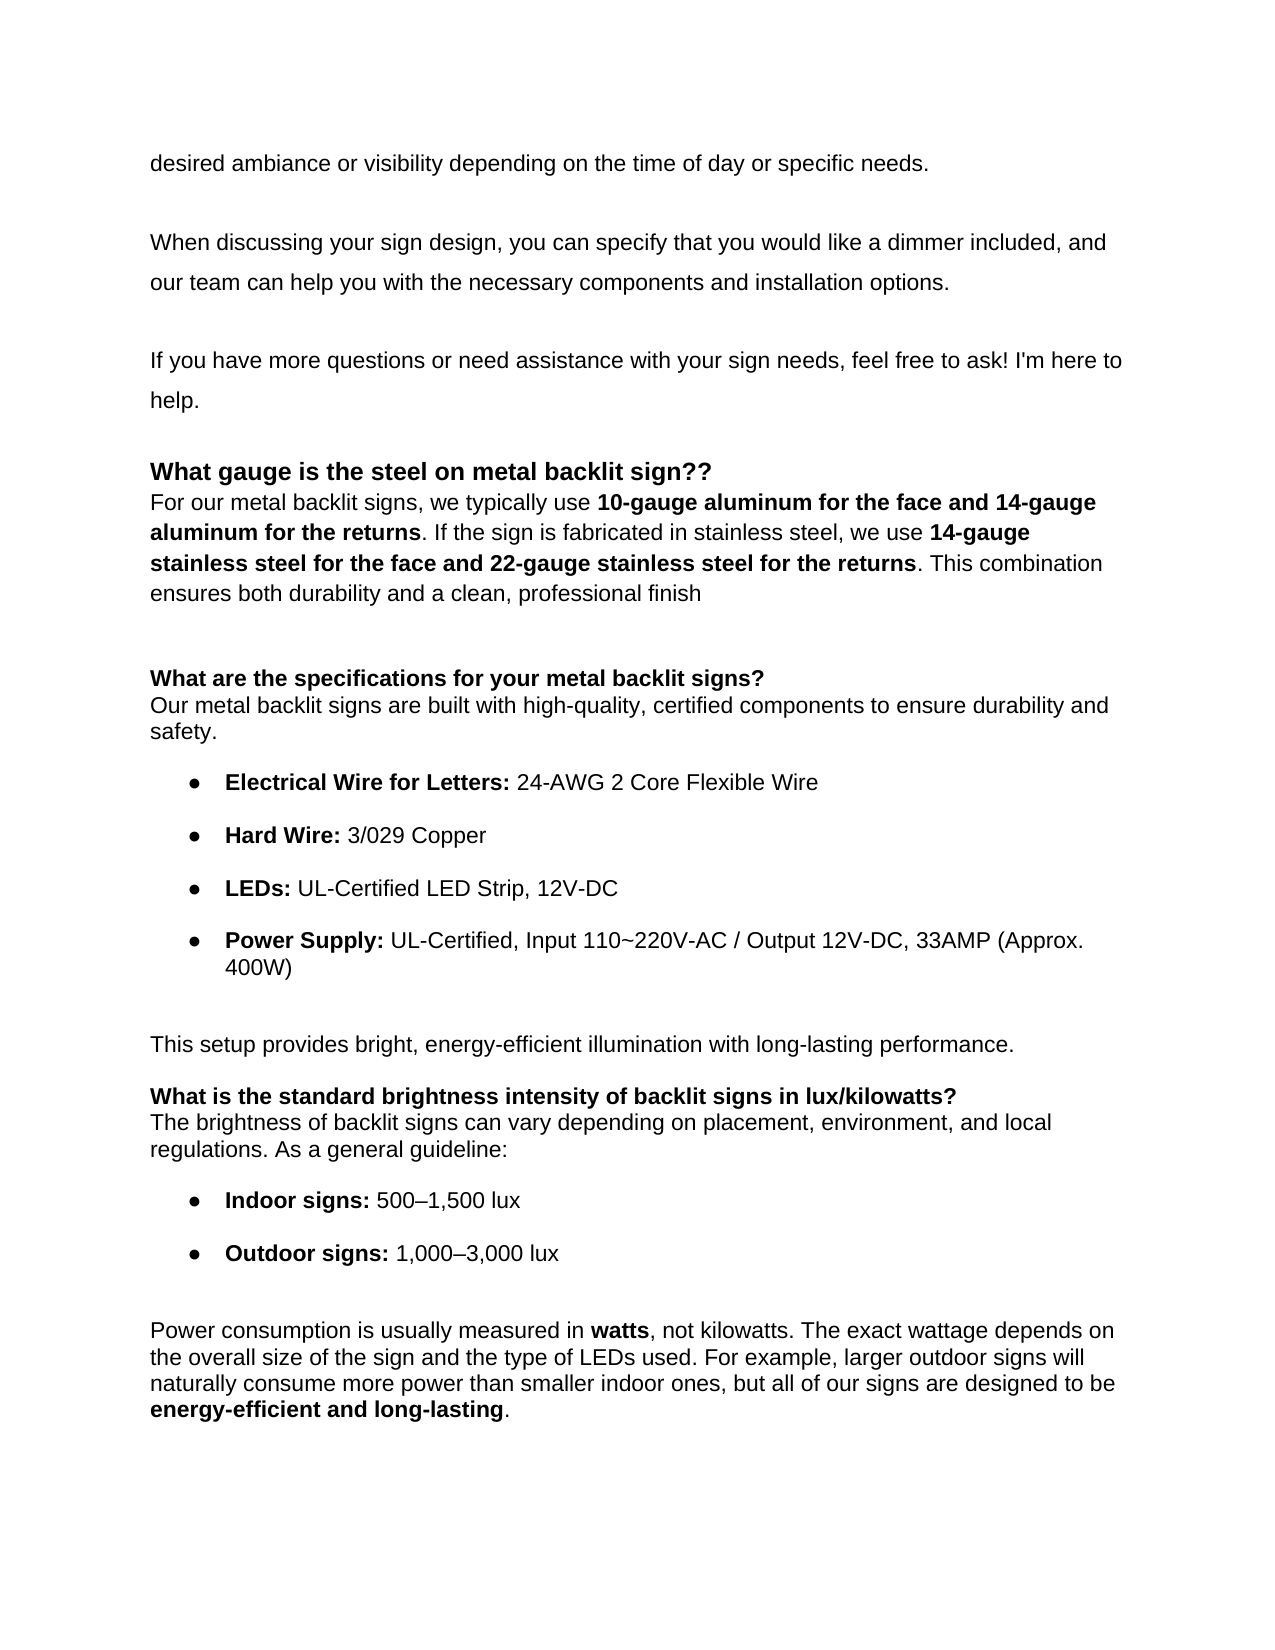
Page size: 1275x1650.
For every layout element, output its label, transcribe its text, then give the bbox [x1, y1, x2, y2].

text What gauge is the steel on metal backlit sign?? For our metal backlit signs, we typically use 10-gauge aluminum for the face and 14-gauge aluminum for the returns. If the sign is fabricated in stainless steel, we use 14-gauge stainless steel for the face and 22-gauge stainless steel for the returns. This combination ensures both durability and a clean, professional finish [150, 457, 1125, 606]
list Electrical Wire for Letters: 24-AWG 2 Core Flexible Wire [187, 769, 1125, 822]
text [150, 150, 1125, 413]
list LEDs: UL-Certified LED Strip, 12V-DC [187, 875, 1125, 927]
list Outdoor signs: 1,000–3,000 lux [187, 1239, 1125, 1292]
list Indoor signs: 500–1,500 lux [187, 1187, 1125, 1239]
text What are the specifications for your metal backlit signs? Our metal backlit signs are built with high-quality, certified components to ensure durability and safety. [150, 665, 1125, 744]
text Power consumption is usually measured in watts, not kilowatts. The exact wattage depends on the overall size of the sign and the type of LEDs used. For example, larger outdoor signs will naturally consume more power than smaller indoor ones, but all of our signs are designed to be energy-efficient and long-lasting. [150, 1317, 1125, 1423]
list Power Supply: UL-Certified, Input 110~220V-AC / Output 12V-DC, 33AMP (Approx. 400W) [187, 927, 1125, 1006]
text This setup provides bright, energy-efficient illumination with long-lasting performance. [150, 1031, 1125, 1058]
text What is the standard brightness intensity of backlit signs in lux/kilowatts? The brightness of backlit signs can vary depending on placement, environment, and local regulations. As a general guideline: [150, 1083, 1125, 1162]
list Hard Wire: 3/029 Copper [187, 822, 1125, 875]
